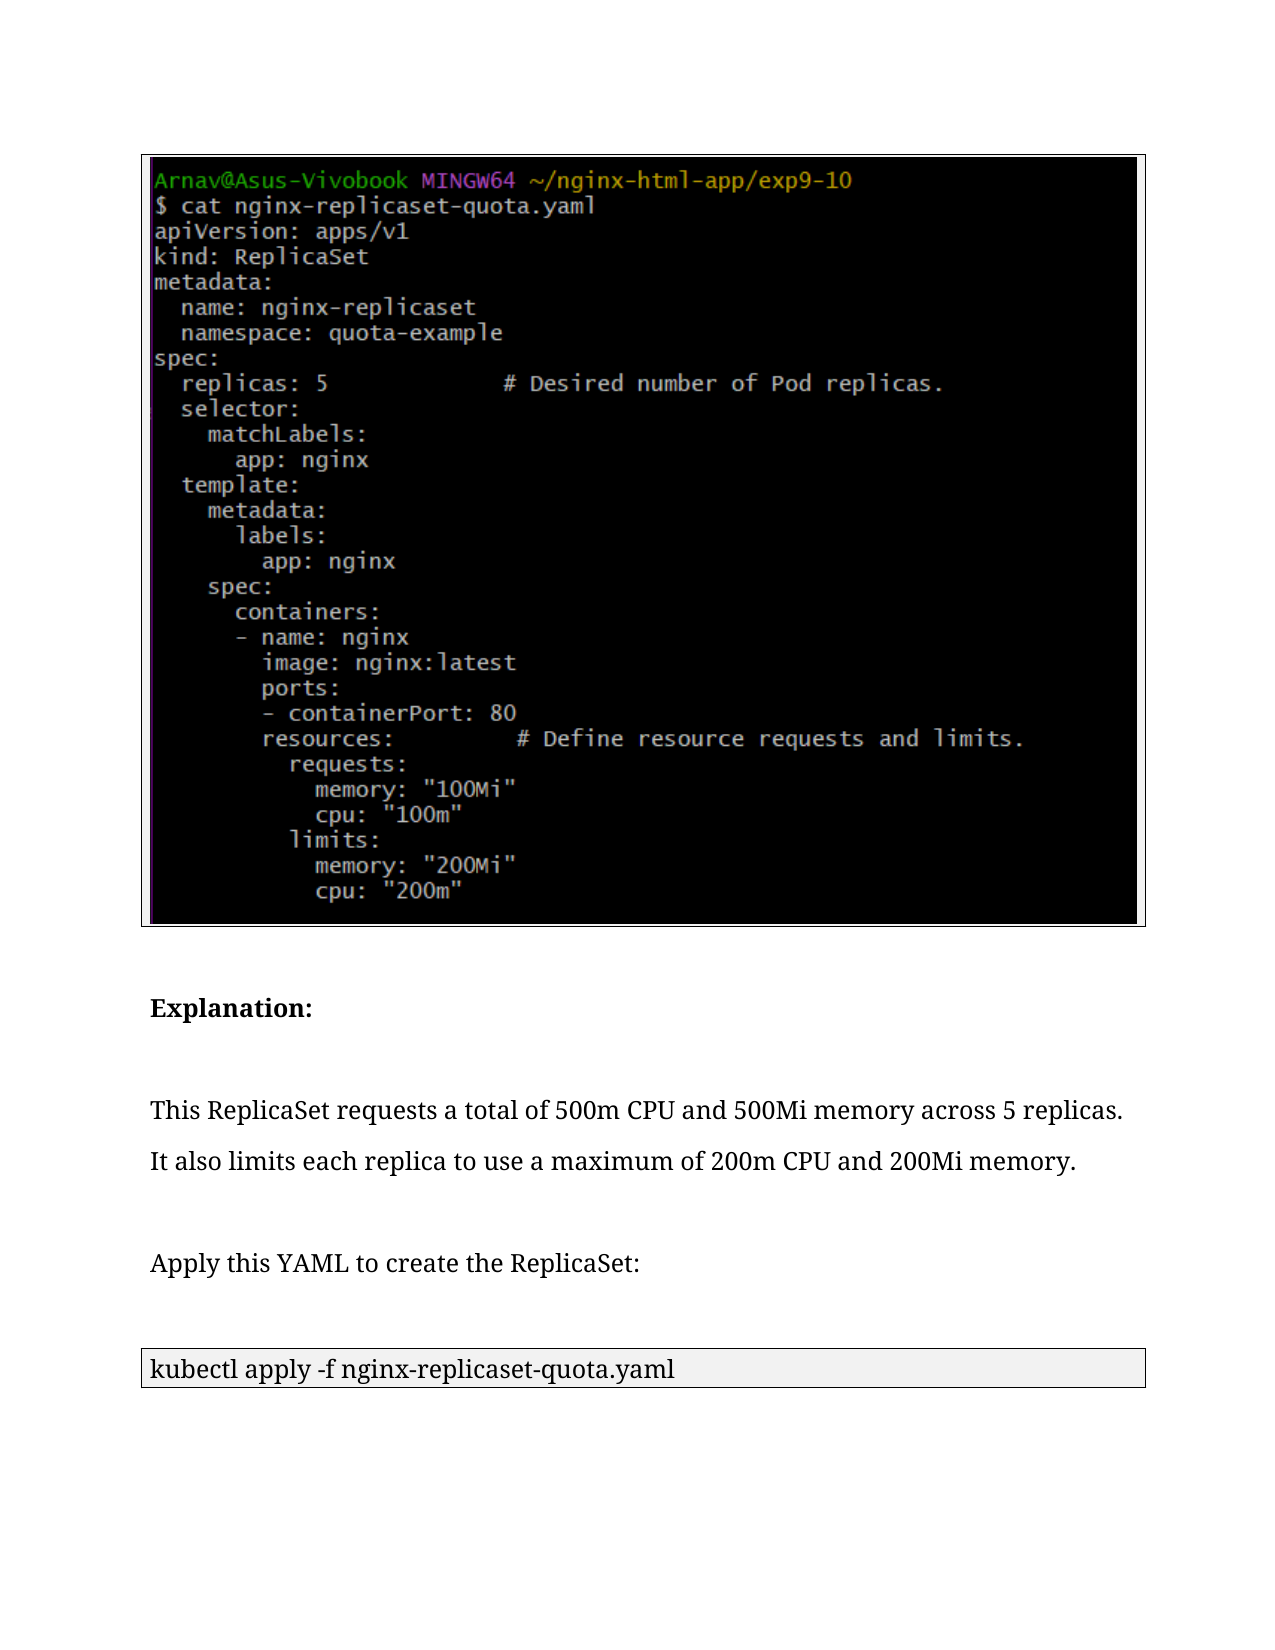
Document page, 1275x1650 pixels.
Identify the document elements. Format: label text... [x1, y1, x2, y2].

picture [150, 157, 1137, 924]
text Explanation: [150, 991, 1137, 1025]
text Apply this YAML to create the ReplicaSet: [150, 1246, 1137, 1280]
text This ReplicaSet requests a total of 500m CPU and 500Mi memory across 5 replicas. [150, 1093, 1137, 1127]
text kubectl apply -f nginx-replicaset-quota.yaml [142, 1349, 1145, 1387]
text It also limits each replica to use a maximum of 200m CPU and 200Mi memory. [150, 1144, 1137, 1178]
